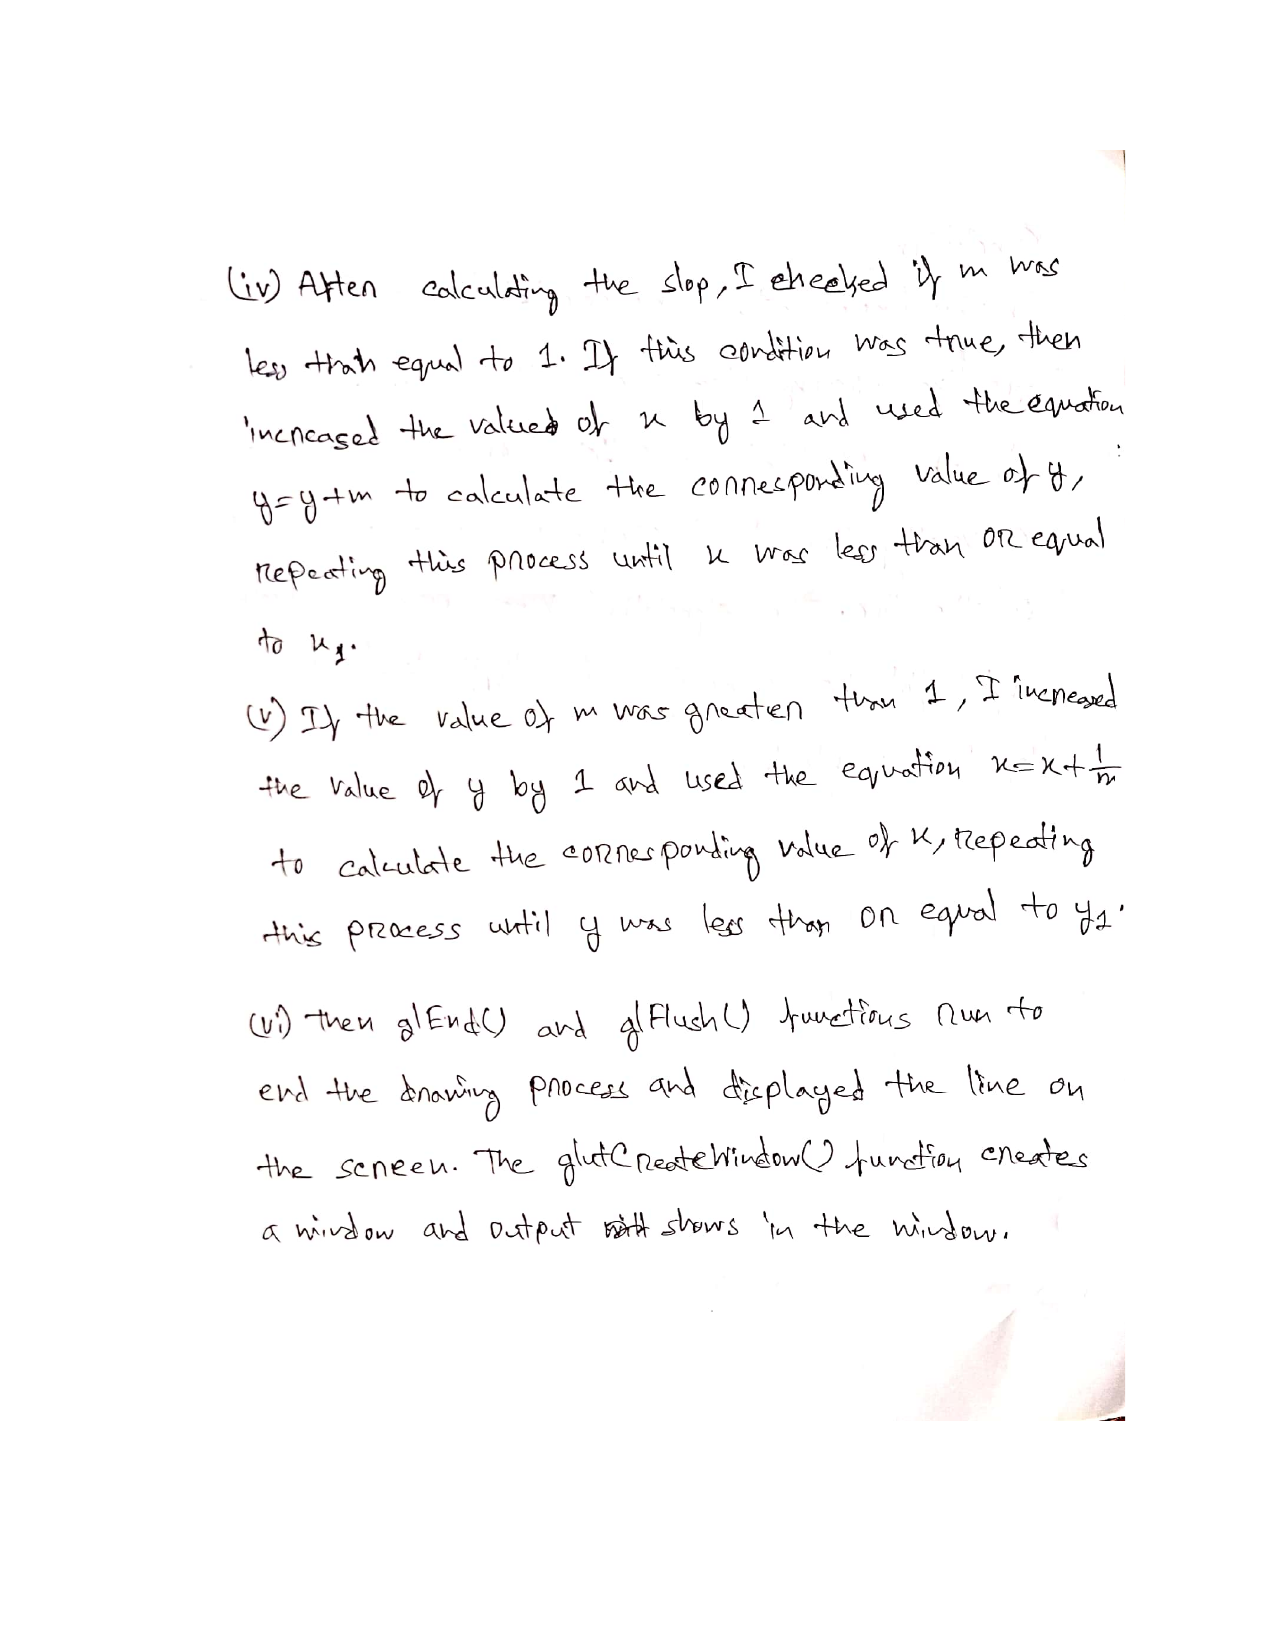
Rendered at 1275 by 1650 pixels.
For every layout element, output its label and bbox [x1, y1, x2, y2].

picture [150, 150, 1125, 1421]
